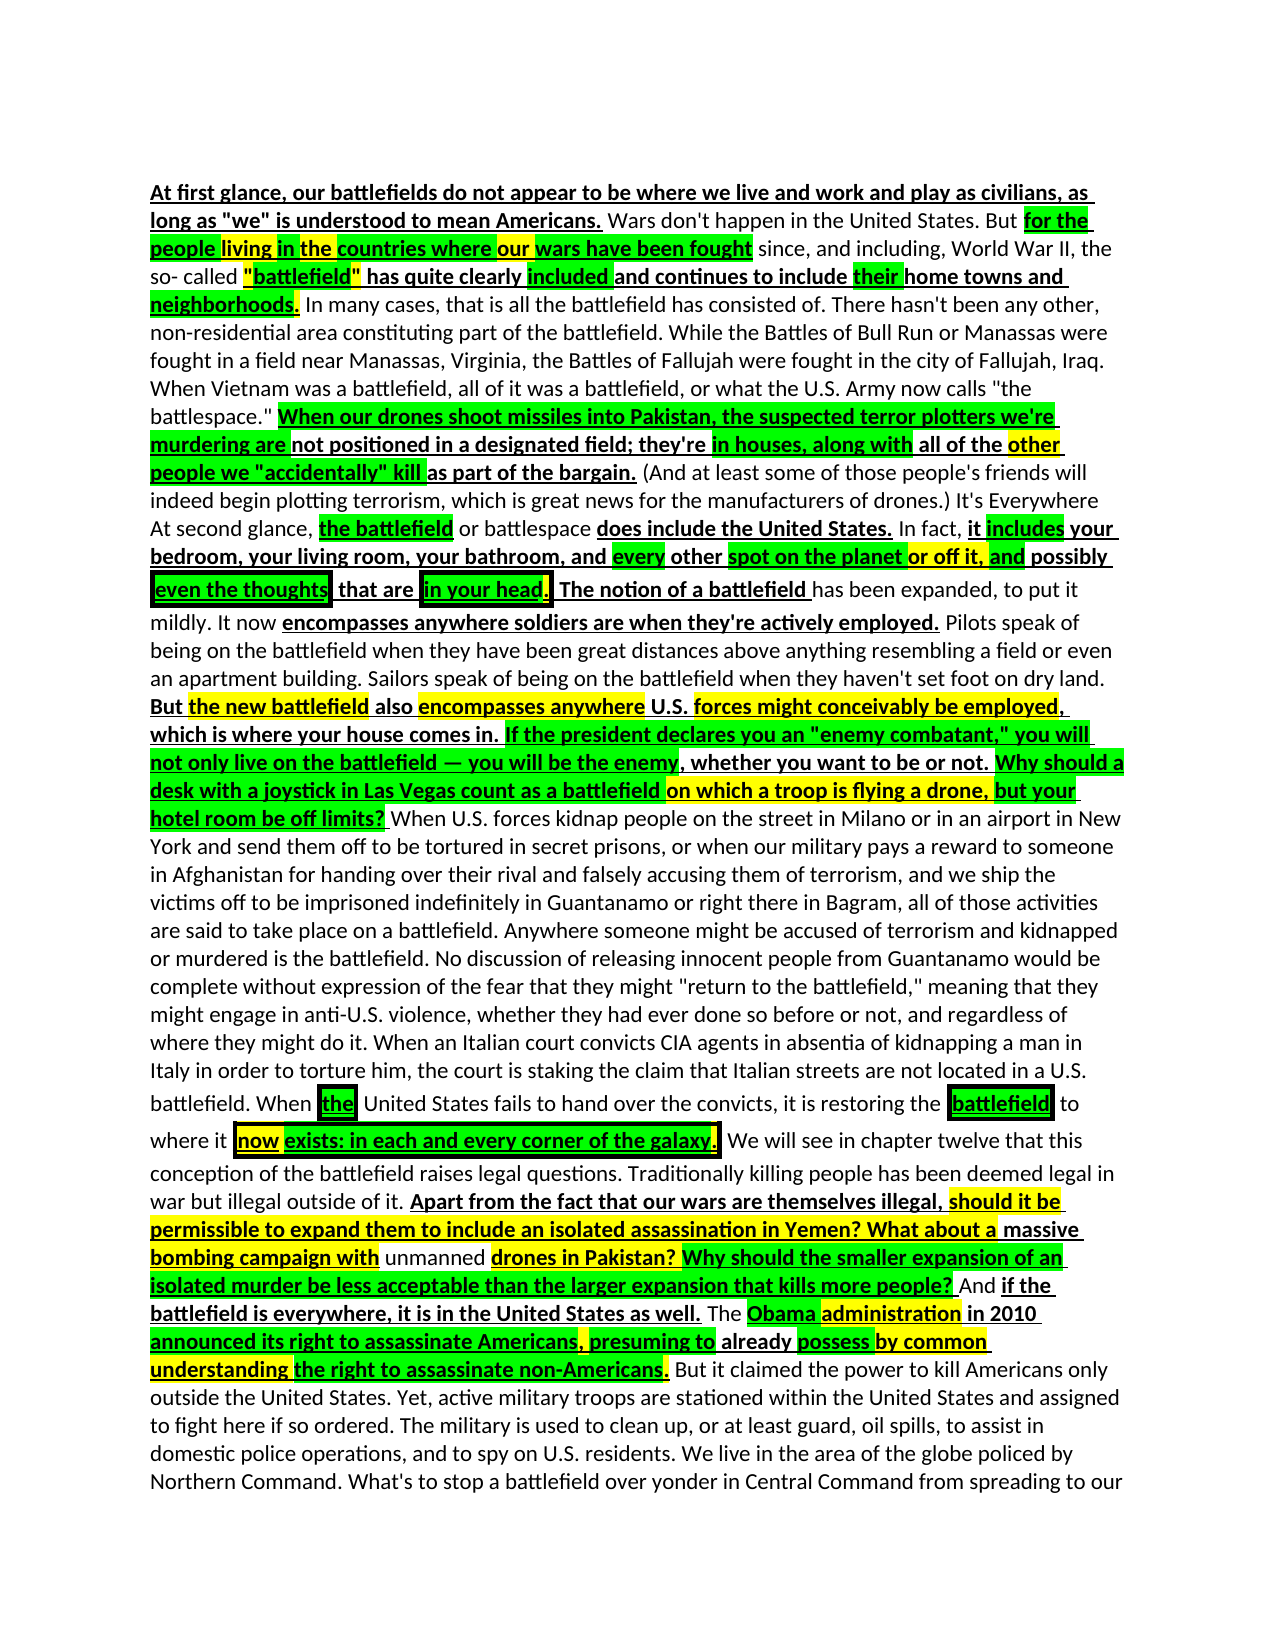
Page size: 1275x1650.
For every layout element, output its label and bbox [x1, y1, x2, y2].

text [150, 178, 1125, 1495]
